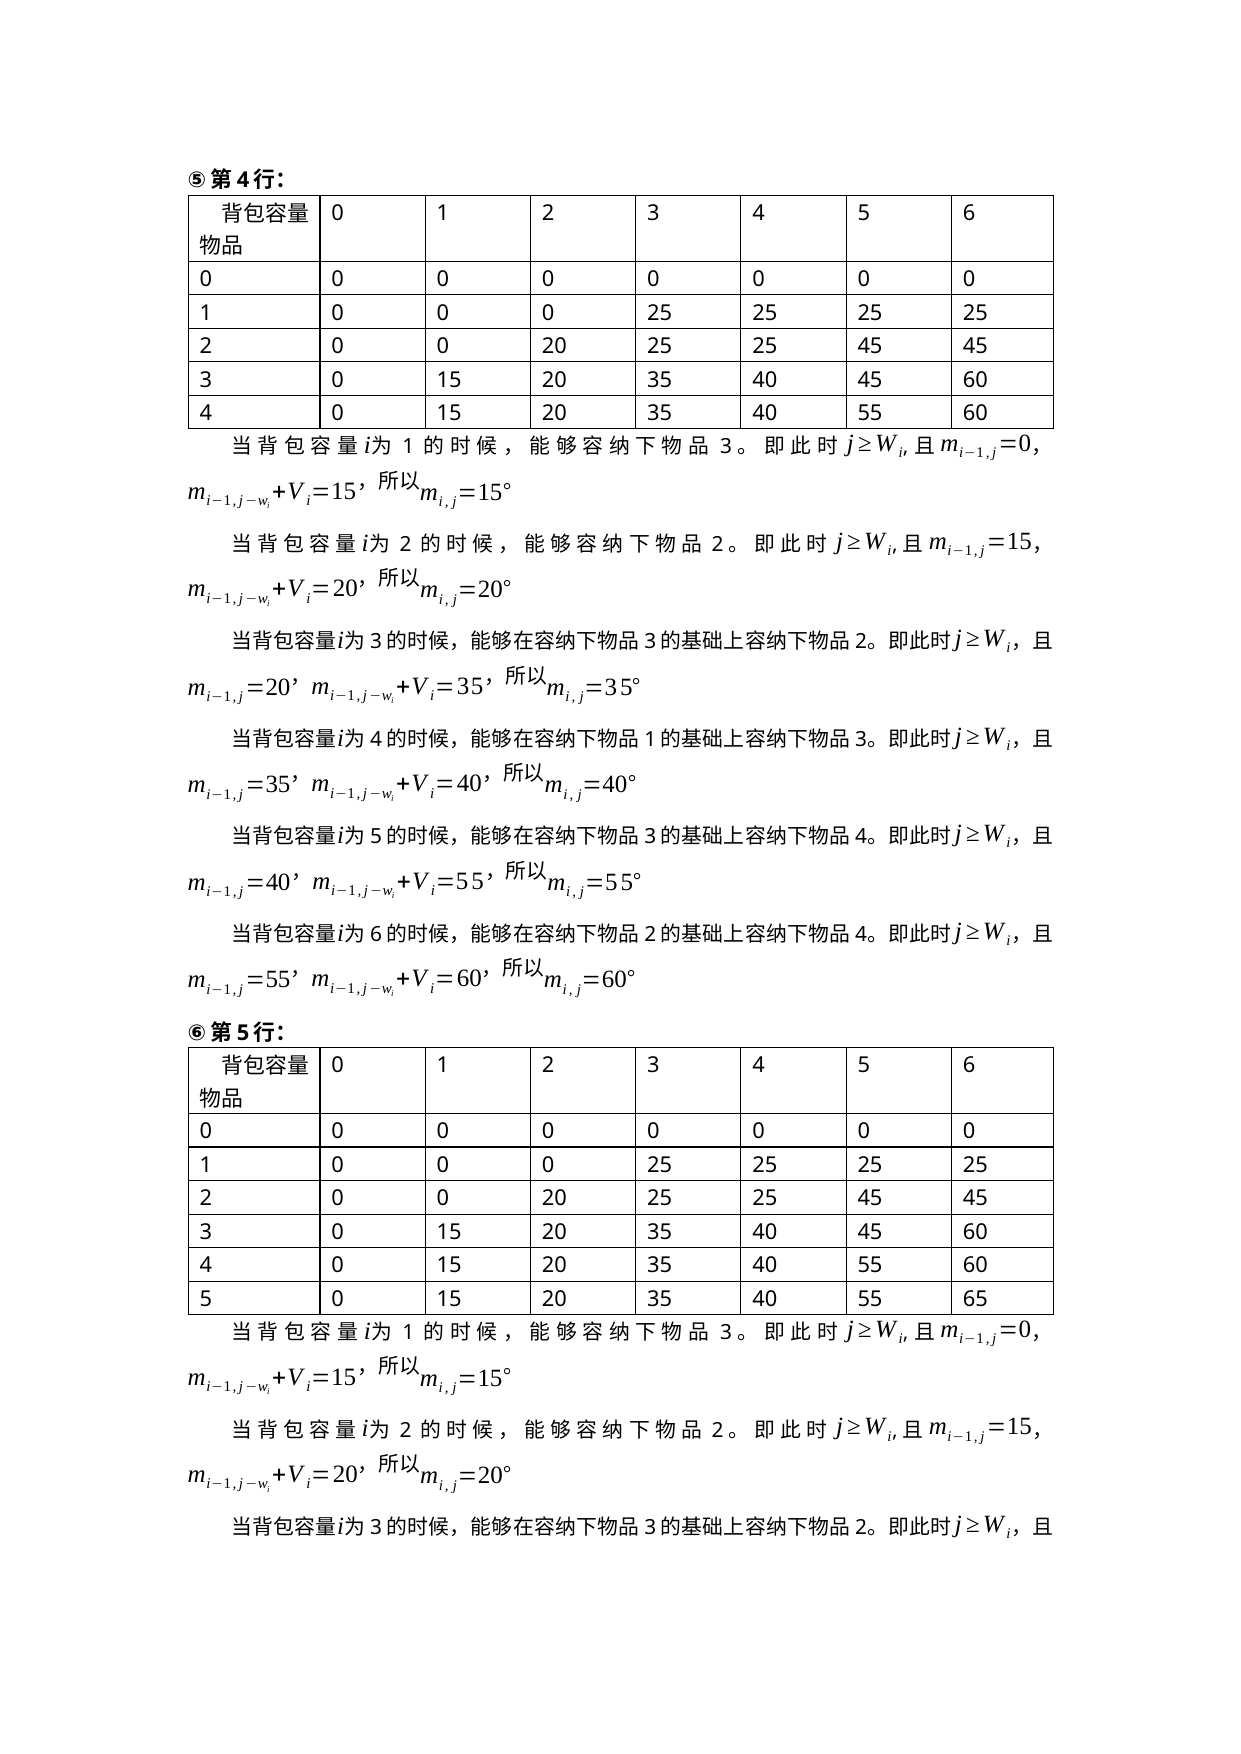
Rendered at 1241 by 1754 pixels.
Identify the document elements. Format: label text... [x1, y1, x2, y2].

table_cell 20 [531, 1248, 635, 1281]
table_header 2 [531, 1048, 635, 1113]
table_cell 0 [847, 262, 951, 294]
table_cell 15 [426, 396, 530, 428]
table_header 4 [741, 196, 846, 261]
text 当背包容量为3的时候，能够在容纳下物品3的基础上容纳下物品2。即此时，且，，所以。 [187, 624, 1053, 722]
table_cell 60 [952, 1248, 1053, 1281]
table_cell 0 [531, 262, 635, 294]
table_cell 5 [189, 1282, 319, 1314]
table_cell 0 [952, 262, 1053, 294]
table_cell 0 [531, 295, 635, 328]
table_cell 0 [321, 329, 425, 361]
table_cell 40 [741, 1248, 846, 1281]
table_cell 35 [636, 1215, 740, 1247]
table_cell 25 [741, 1148, 846, 1180]
table_cell 0 [426, 329, 530, 361]
table_cell 0 [531, 1148, 635, 1180]
table_header 1 [426, 1048, 530, 1113]
table_cell 1 [189, 1148, 319, 1180]
table_cell 0 [952, 1114, 1053, 1146]
table_cell 0 [847, 1114, 951, 1146]
table_cell 0 [189, 1114, 319, 1146]
text ⑥第5行： [187, 1014, 1053, 1047]
table_header 3 [636, 196, 740, 261]
table_header 背包容量 物品 [189, 196, 319, 261]
table_cell 25 [952, 1148, 1053, 1180]
table_cell 0 [636, 262, 740, 294]
table_cell 55 [847, 1282, 951, 1314]
table_cell 20 [531, 1215, 635, 1247]
text 当背包容量为5的时候，能够在容纳下物品3的基础上容纳下物品4。即此时，且，，所以。 [187, 819, 1053, 917]
table_cell 25 [847, 1148, 951, 1180]
text 当背包容量为4的时候，能够在容纳下物品1的基础上容纳下物品3。即此时，且，，所以。 [187, 722, 1053, 819]
table_cell 0 [189, 262, 319, 294]
table_cell 60 [952, 1215, 1053, 1247]
table_cell 15 [426, 1282, 530, 1314]
text 当背包容量为1的时候，能够容纳下物品3。即此时,且，，所以。 [187, 1315, 1053, 1413]
table_header 4 [741, 1048, 846, 1113]
table_cell 40 [741, 1215, 846, 1247]
table_cell 0 [321, 362, 425, 395]
table_cell 0 [321, 262, 425, 294]
table_cell 60 [952, 362, 1053, 395]
table_cell 0 [426, 1181, 530, 1213]
table_cell 60 [952, 396, 1053, 428]
table_header 2 [531, 196, 635, 261]
table_cell 45 [847, 1215, 951, 1247]
table_cell 45 [952, 1181, 1053, 1213]
table_cell 25 [636, 1148, 740, 1180]
table_cell 0 [321, 1248, 425, 1281]
table_header 6 [952, 1048, 1053, 1113]
table_cell 0 [531, 1114, 635, 1146]
table_header 5 [847, 196, 951, 261]
table_cell 25 [952, 295, 1053, 328]
table_cell 20 [531, 362, 635, 395]
table_cell 25 [741, 329, 846, 361]
table_cell 0 [426, 262, 530, 294]
table_cell 0 [321, 1114, 425, 1146]
text 当背包容量为2的时候，能够容纳下物品2。即此时,且，，所以。 [187, 527, 1053, 624]
table_cell 20 [531, 1181, 635, 1213]
table_header 5 [847, 1048, 951, 1113]
table_cell 40 [741, 396, 846, 428]
table_header 3 [636, 1048, 740, 1113]
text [187, 1510, 1053, 1543]
table_cell 35 [636, 396, 740, 428]
table_cell 25 [741, 1181, 846, 1213]
table_cell 25 [847, 295, 951, 328]
table_cell 4 [189, 396, 319, 428]
table_cell 20 [531, 1282, 635, 1314]
table_cell 1 [189, 295, 319, 328]
table_cell 45 [847, 1181, 951, 1213]
table_header 0 [321, 1048, 425, 1113]
table_cell 35 [636, 1282, 740, 1314]
table_cell 40 [741, 362, 846, 395]
table_cell 65 [952, 1282, 1053, 1314]
table_cell 25 [741, 295, 846, 328]
table_cell 55 [847, 396, 951, 428]
table_cell 0 [426, 1148, 530, 1180]
table_cell 15 [426, 1215, 530, 1247]
table_cell 25 [636, 295, 740, 328]
table_cell 15 [426, 362, 530, 395]
table_cell 0 [321, 1148, 425, 1180]
table_cell 3 [189, 1215, 319, 1247]
table_cell 45 [847, 362, 951, 395]
table_cell 15 [426, 1248, 530, 1281]
table_cell 0 [321, 295, 425, 328]
table_cell 40 [741, 1282, 846, 1314]
table_cell 2 [189, 1181, 319, 1213]
table_header 1 [426, 196, 530, 261]
table_cell 35 [636, 1248, 740, 1281]
text ⑤第4行： [187, 162, 1053, 194]
table_cell 0 [426, 1114, 530, 1146]
text 当背包容量为6的时候，能够在容纳下物品2的基础上容纳下物品4。即此时，且，，所以。 [187, 917, 1053, 1014]
text 当背包容量为1的时候，能够容纳下物品3。即此时,且，，所以。 [187, 429, 1053, 527]
table_header 6 [952, 196, 1053, 261]
table_cell 35 [636, 362, 740, 395]
table_cell 0 [321, 1282, 425, 1314]
text 当背包容量为2的时候，能够容纳下物品2。即此时,且，，所以。 [187, 1413, 1053, 1510]
table_cell 0 [426, 295, 530, 328]
table_cell 20 [531, 329, 635, 361]
table_cell 45 [847, 329, 951, 361]
table_cell 4 [189, 1248, 319, 1281]
table_cell 0 [741, 262, 846, 294]
table_cell 25 [636, 1181, 740, 1213]
table_cell 0 [741, 1114, 846, 1146]
table_cell 25 [636, 329, 740, 361]
table_cell 0 [321, 1215, 425, 1247]
table_header 背包容量 物品 [189, 1048, 319, 1113]
table_cell 0 [636, 1114, 740, 1146]
table_cell 0 [321, 1181, 425, 1213]
table_header 0 [321, 196, 425, 261]
table_cell 20 [531, 396, 635, 428]
table_cell 3 [189, 362, 319, 395]
table_cell 2 [189, 329, 319, 361]
table_cell 0 [321, 396, 425, 428]
table_cell 45 [952, 329, 1053, 361]
table_cell 55 [847, 1248, 951, 1281]
